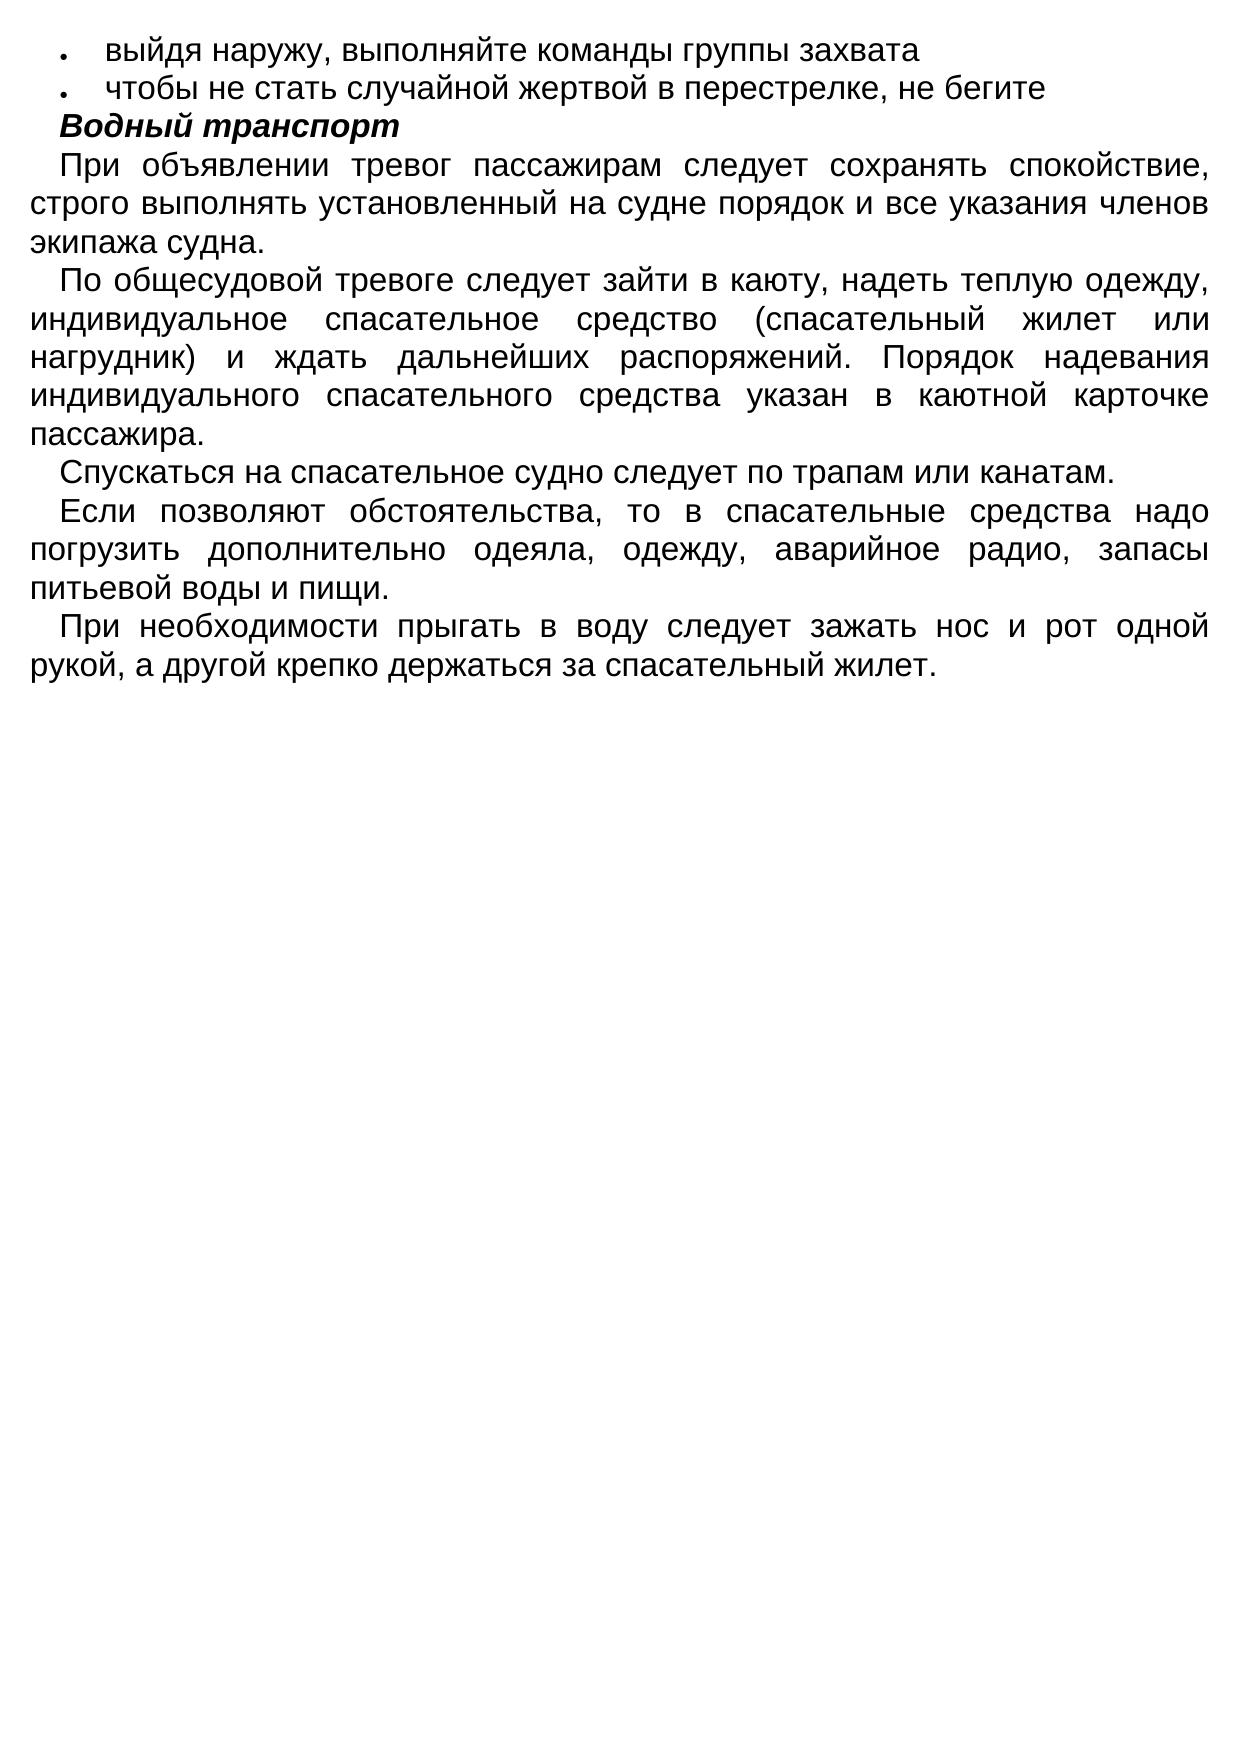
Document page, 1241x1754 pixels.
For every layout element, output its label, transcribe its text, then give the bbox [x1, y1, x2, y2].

text Если позволяют обстоятельства, то в спасательные средства надо погрузить дополнительно одеяла, одежду, аварийное радио, запасы питьевой воды и пищи. [29, 491, 1211, 606]
list чтобы не стать случайной жертвой в перестрелке, не бегите [29, 68, 1211, 106]
text При объявлении тревог пассажирам следует сохранять спокойствие, строго выполнять установленный на судне порядок и все указания членов экипажа судна. [29, 145, 1211, 260]
text Спускаться на спасательное судно следует по трапам или канатам. [29, 452, 1211, 491]
subtitle Водный транспорт [29, 106, 1211, 145]
list выйдя наружу, выполняйте команды группы захвата [29, 29, 1211, 68]
text По общесудовой тревоге следует зайти в каюту, надеть теплую одежду, индивидуальное спасательное средство (спасательный жилет или нагрудник) и ждать дальнейших распоряжений. Порядок надевания индивидуального спасательного средства указан в каютной карточке пассажира. [29, 260, 1211, 452]
text При необходимости прыгать в воду следует зажать нос и рот одной рукой, а другой крепко держаться за спасательный жилет. [29, 606, 1211, 683]
